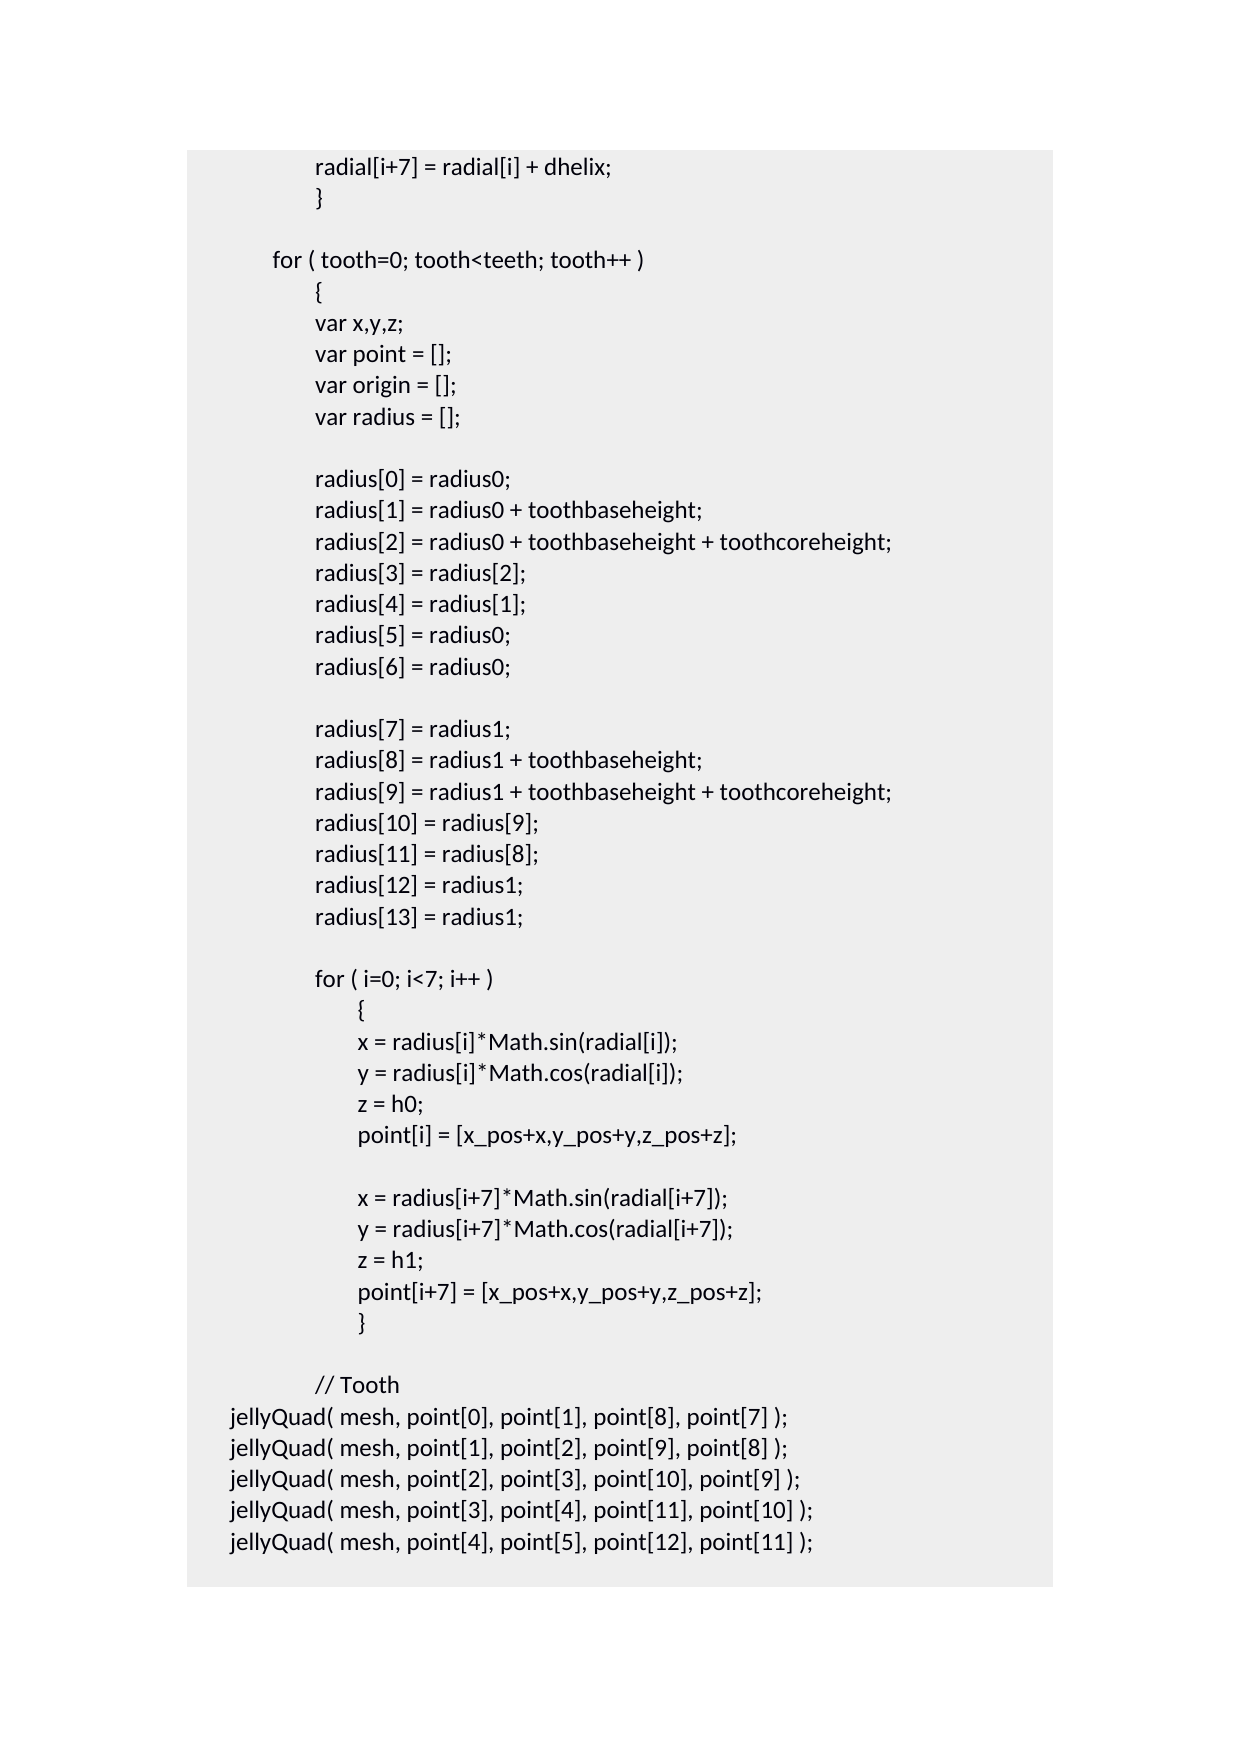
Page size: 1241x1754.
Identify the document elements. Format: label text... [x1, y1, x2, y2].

text z = h0; [187, 1087, 1053, 1119]
text { [187, 994, 1053, 1025]
text radius[9] = radius1 + toothbaseheight + toothcoreheight; [187, 775, 1053, 806]
text radius[4] = radius[1]; [187, 587, 1053, 619]
text for ( tooth=0; tooth<teeth; tooth++ ) [187, 244, 1053, 275]
text radius[7] = radius1; [187, 712, 1053, 744]
text var radius = []; [187, 400, 1053, 431]
text radius[3] = radius[2]; [187, 556, 1053, 587]
text radius[13] = radius1; [187, 900, 1053, 931]
text jellyQuad( mesh, point[1], point[2], point[9], point[8] ); [187, 1431, 1053, 1462]
text radius[8] = radius1 + toothbaseheight; [187, 744, 1053, 775]
text } [187, 181, 1053, 212]
text jellyQuad( mesh, point[2], point[3], point[10], point[9] ); [187, 1462, 1053, 1494]
text jellyQuad( mesh, point[4], point[5], point[12], point[11] ); [187, 1525, 1053, 1556]
text radius[5] = radius0; [187, 619, 1053, 650]
text } [187, 1306, 1053, 1337]
text z = h1; [187, 1244, 1053, 1275]
text radial[i+7] = radial[i] + dhelix; [187, 150, 1053, 181]
text x = radius[i+7]*Math.sin(radial[i+7]); [187, 1181, 1053, 1212]
text jellyQuad( mesh, point[3], point[4], point[11], point[10] ); [187, 1494, 1053, 1525]
text point[i+7] = [x_pos+x,y_pos+y,z_pos+z]; [187, 1275, 1053, 1306]
text // Tooth [187, 1369, 1053, 1400]
text radius[0] = radius0; [187, 462, 1053, 494]
text radius[12] = radius1; [187, 869, 1053, 900]
text radius[10] = radius[9]; [187, 806, 1053, 837]
text for ( i=0; i<7; i++ ) [187, 962, 1053, 994]
text radius[2] = radius0 + toothbaseheight + toothcoreheight; [187, 525, 1053, 556]
text var point = []; [187, 337, 1053, 369]
text var origin = []; [187, 369, 1053, 400]
text jellyQuad( mesh, point[0], point[1], point[8], point[7] ); [187, 1400, 1053, 1431]
text y = radius[i]*Math.cos(radial[i]); [187, 1056, 1053, 1087]
text var x,y,z; [187, 306, 1053, 337]
text x = radius[i]*Math.sin(radial[i]); [187, 1025, 1053, 1056]
text radius[6] = radius0; [187, 650, 1053, 681]
text y = radius[i+7]*Math.cos(radial[i+7]); [187, 1212, 1053, 1244]
text radius[1] = radius0 + toothbaseheight; [187, 494, 1053, 525]
text point[i] = [x_pos+x,y_pos+y,z_pos+z]; [187, 1119, 1053, 1150]
text radius[11] = radius[8]; [187, 837, 1053, 869]
text { [187, 275, 1053, 306]
